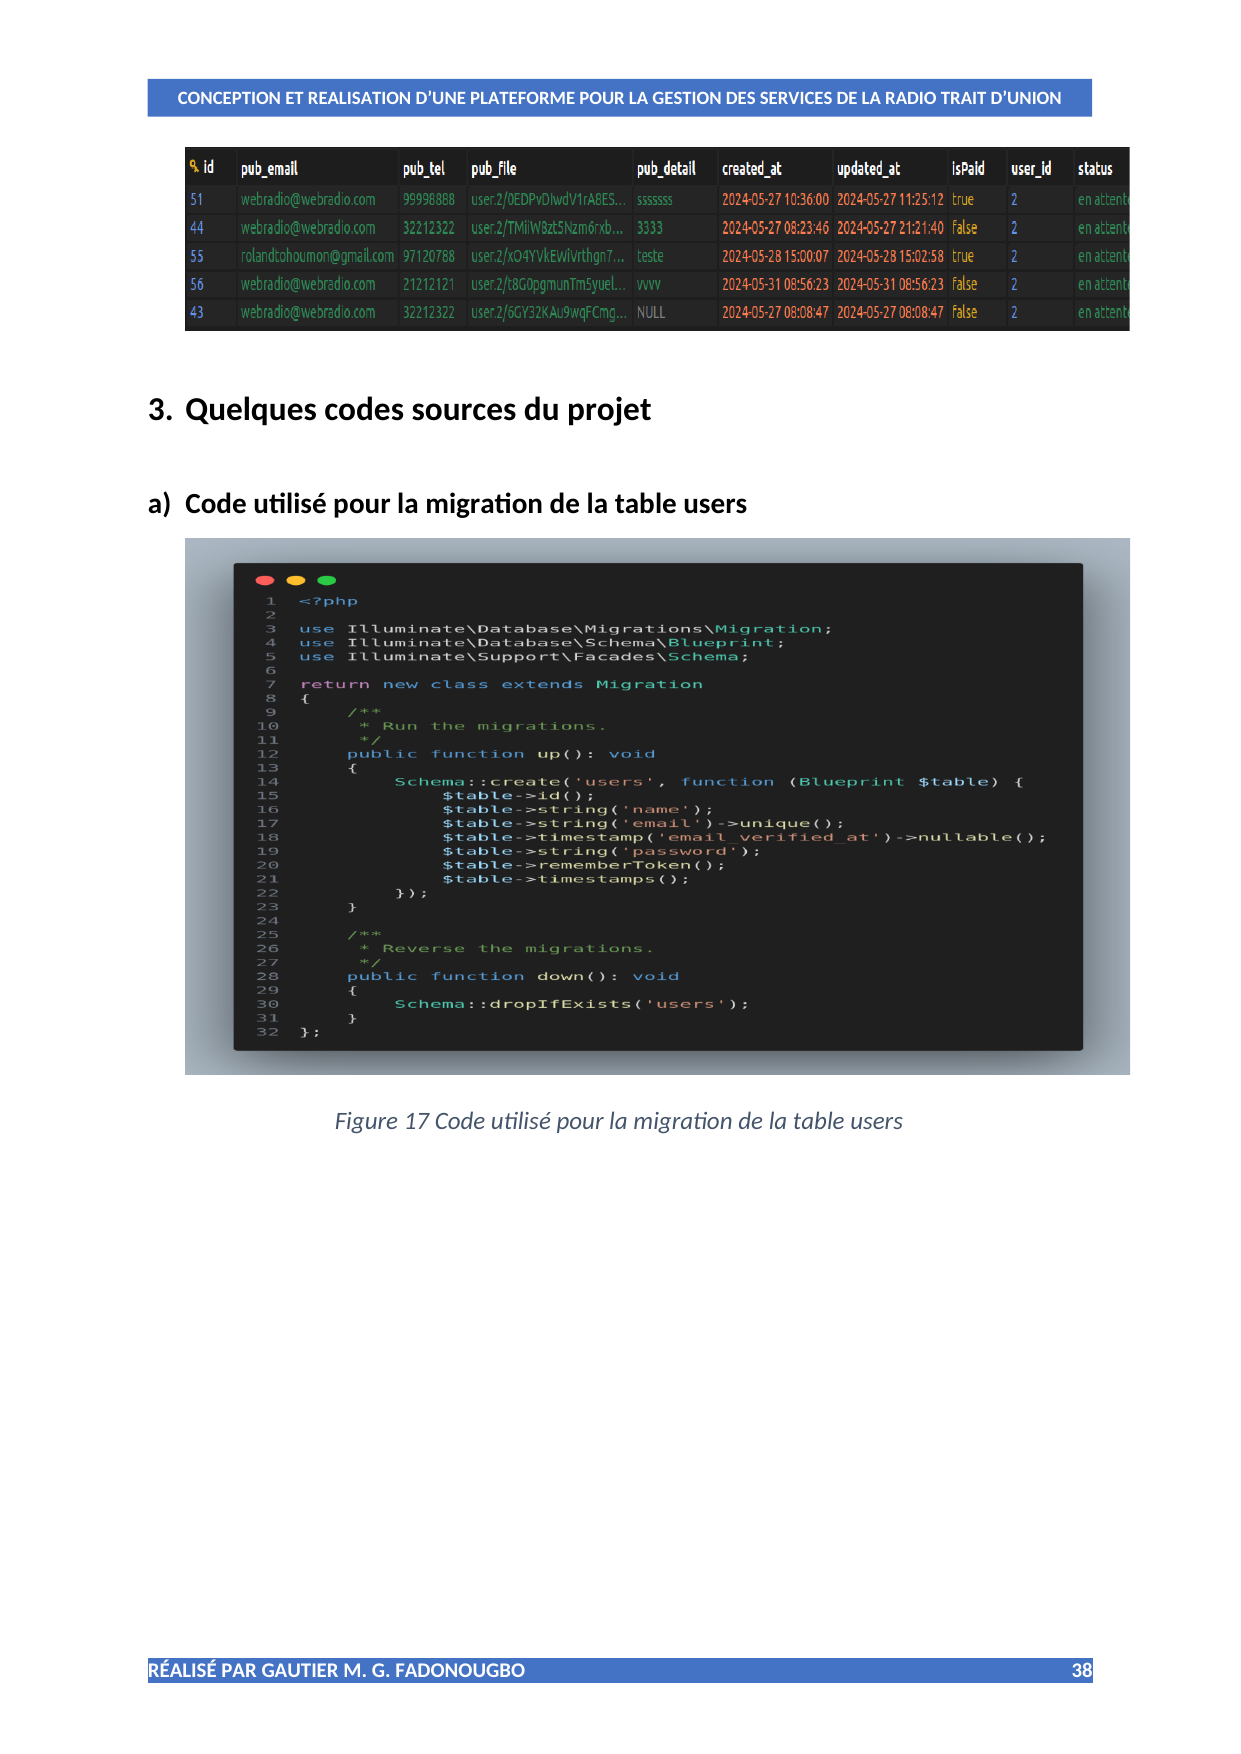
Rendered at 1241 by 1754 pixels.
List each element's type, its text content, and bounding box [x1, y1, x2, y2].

picture [185, 147, 1130, 331]
picture [185, 538, 1130, 1075]
subtitle Quelques codes sources du projet [148, 388, 1093, 428]
list Code utilisé pour la migration de la table users [148, 485, 1093, 521]
text Figure 17 Code utilisé pour la migration de la table users [148, 1105, 1093, 1136]
